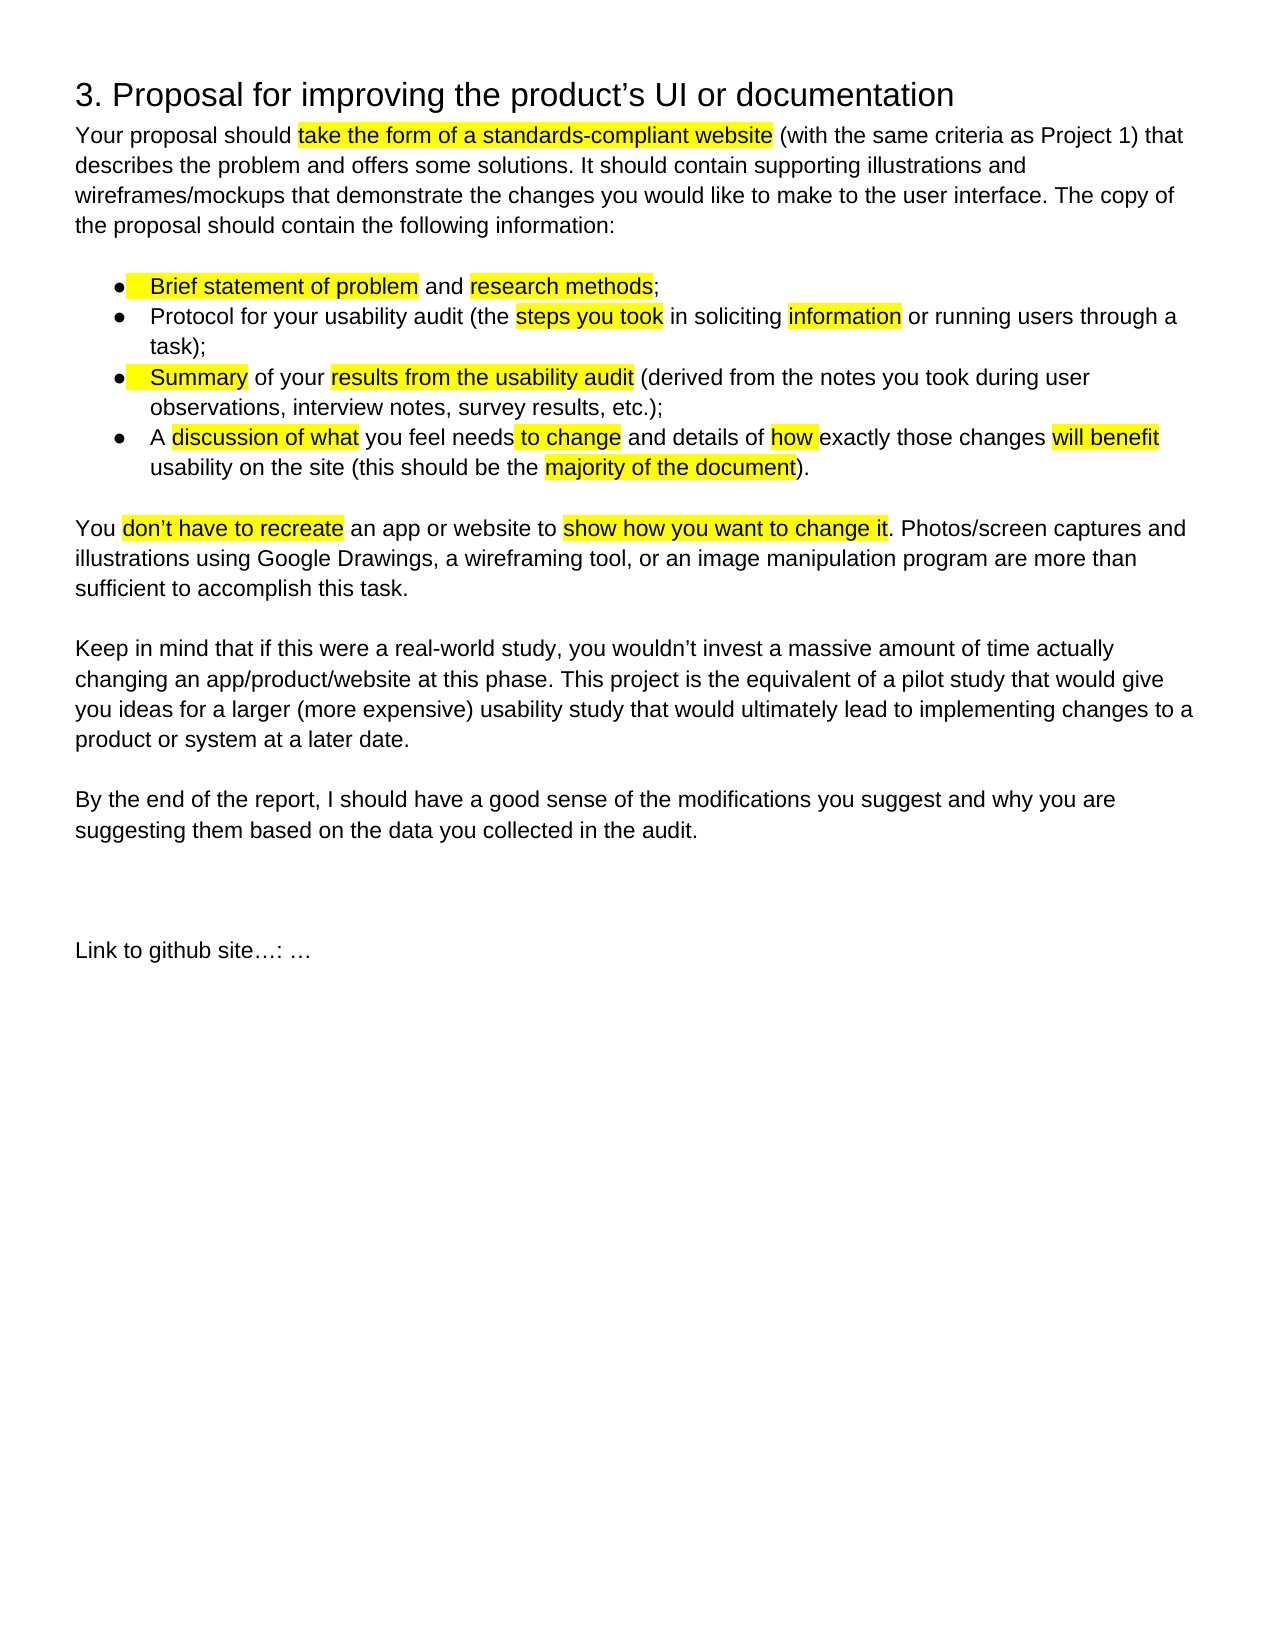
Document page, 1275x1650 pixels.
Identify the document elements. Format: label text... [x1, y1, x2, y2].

list A discussion of what you feel needs to change and details of how exactly those changes will benefit usability on the site (this should be the majority of the document). [112, 424, 1200, 480]
text You don’t have to recreate an app or website to show how you want to change it. Photos/screen captures and illustrations using Google Drawings, a wireframing tool, or an image manipulation program are more than sufficient to accomplish this task. [75, 514, 1200, 601]
text Your proposal should take the form of a standards-compliant website (with the same criteria as Project 1) that describes the problem and offers some solutions. It should contain supporting illustrations and wireframes/mockups that demonstrate the changes you would like to make to the user interface. The copy of the proposal should contain the following information: [75, 122, 1200, 239]
text By the end of the report, I should have a good sense of the modifications you suggest and why you are suggesting them based on the data you collected in the audit. [75, 786, 1200, 843]
text Keep in mind that if this were a real-world study, you wouldn’t invest a massive amount of time actually changing an app/product/website at this phase. This project is the equivalent of a pilot study that would give you ideas for a larger (more expensive) usability study that would ultimately lead to implementing changes to a product or system at a later date. [75, 635, 1200, 752]
subtitle 3. Proposal for improving the product’s UI or documentation [75, 75, 1200, 113]
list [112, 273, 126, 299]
text Link to github site…: … [75, 937, 1200, 964]
list Brief statement of problem and research methods; [653, 273, 1200, 299]
list Summary of your results from the usability audit (derived from the notes you took during user observations, interview notes, survey results, etc.); [112, 363, 1200, 420]
list Protocol for your usability audit (the steps you took in soliciting information or running users through a task); [112, 303, 1200, 359]
